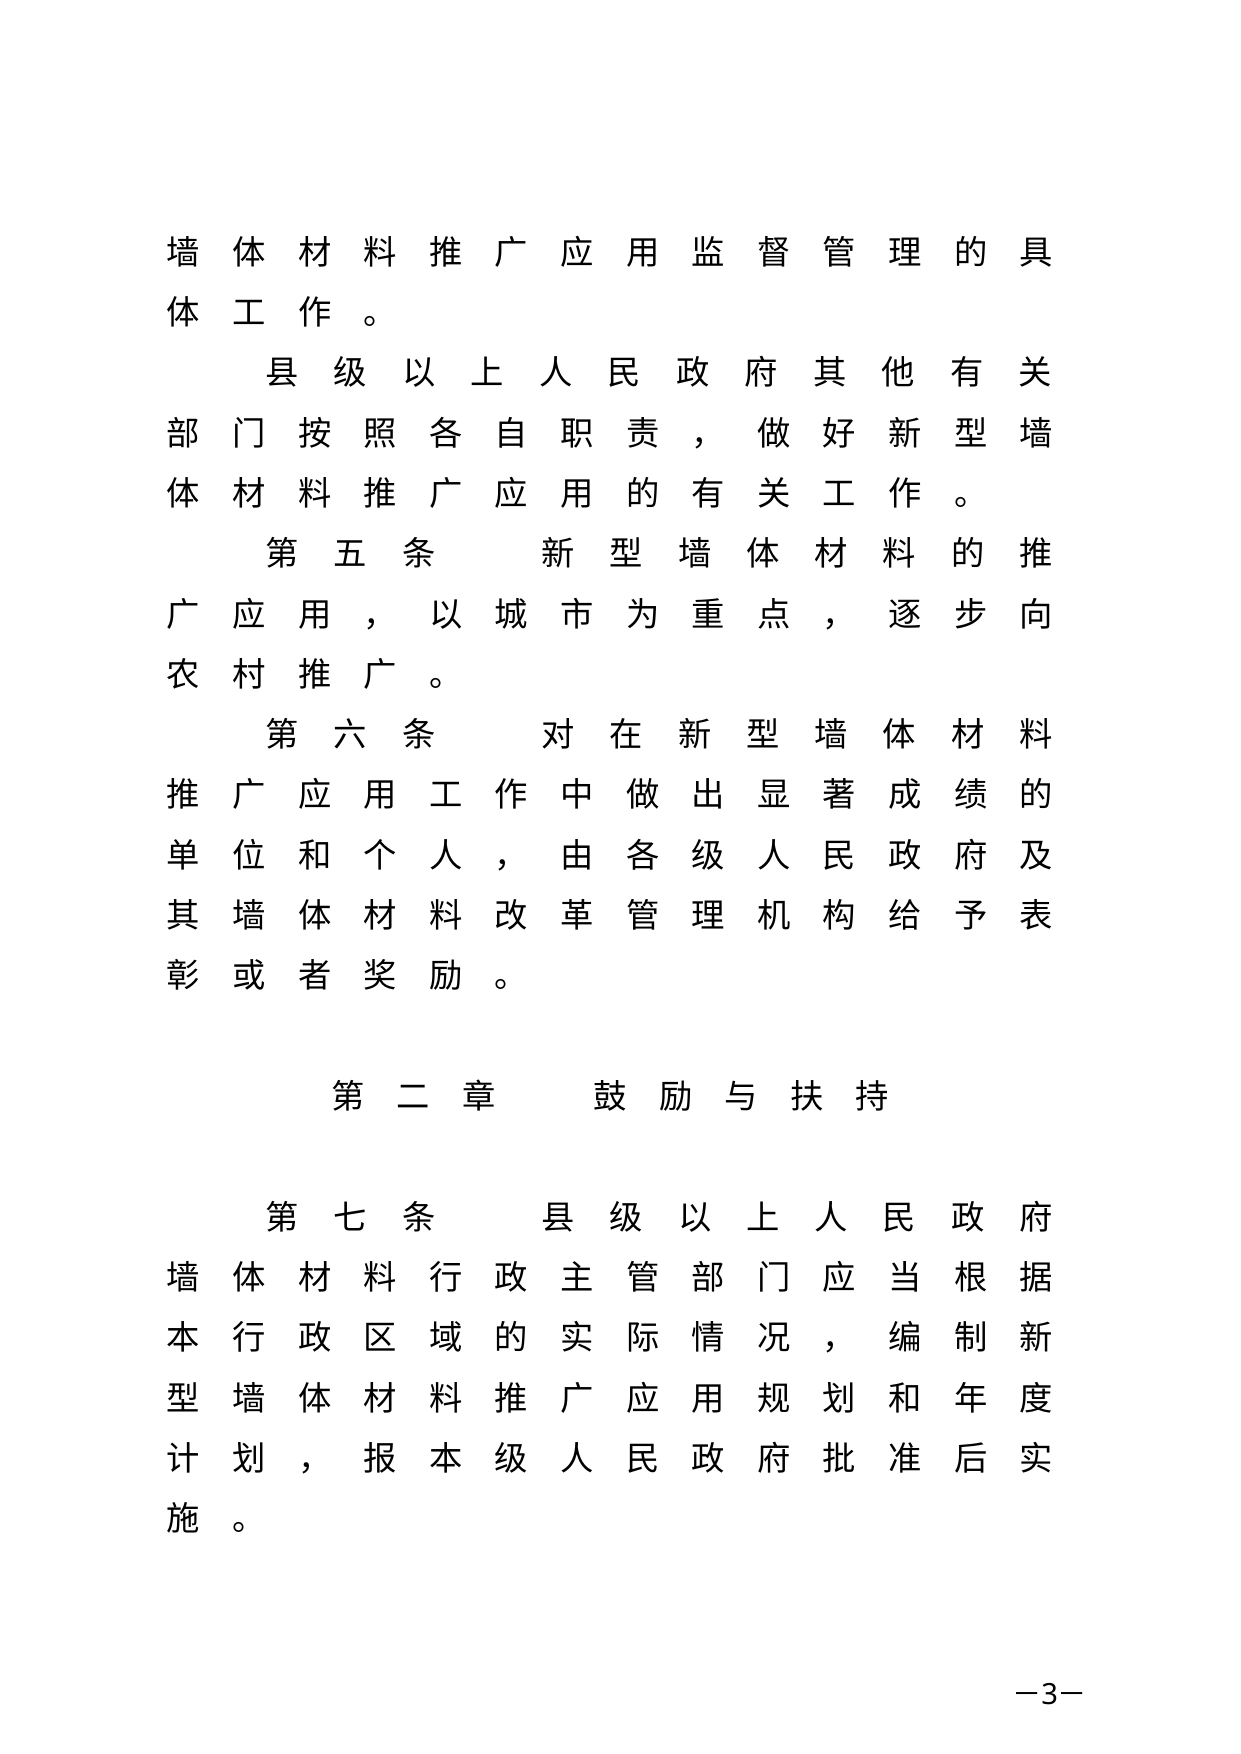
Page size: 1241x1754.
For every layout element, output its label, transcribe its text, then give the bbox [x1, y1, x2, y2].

text 第二章 鼓励与扶持 [167, 1064, 1085, 1124]
text 第七条 县级以上人民政府墙体材料行政主管部门应当根据本行政区域的实际情况，编制新型墙体材料推广应用规划和年度计划，报本级人民政府批准后实施。 [167, 1184, 1085, 1546]
text 第六条 对在新型墙体材料推广应用工作中做出显著成绩的单位和个人，由各级人民政府及其墙体材料改革管理机构给予表彰或者奖励。 [167, 702, 1085, 1003]
text 县级以上人民政府其他有关部门按照各自职责，做好新型墙体材料推广应用的有关工作。 [167, 340, 1085, 521]
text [167, 219, 1085, 340]
text 第五条 新型墙体材料的推广应用，以城市为重点，逐步向农村推广。 [167, 521, 1085, 702]
